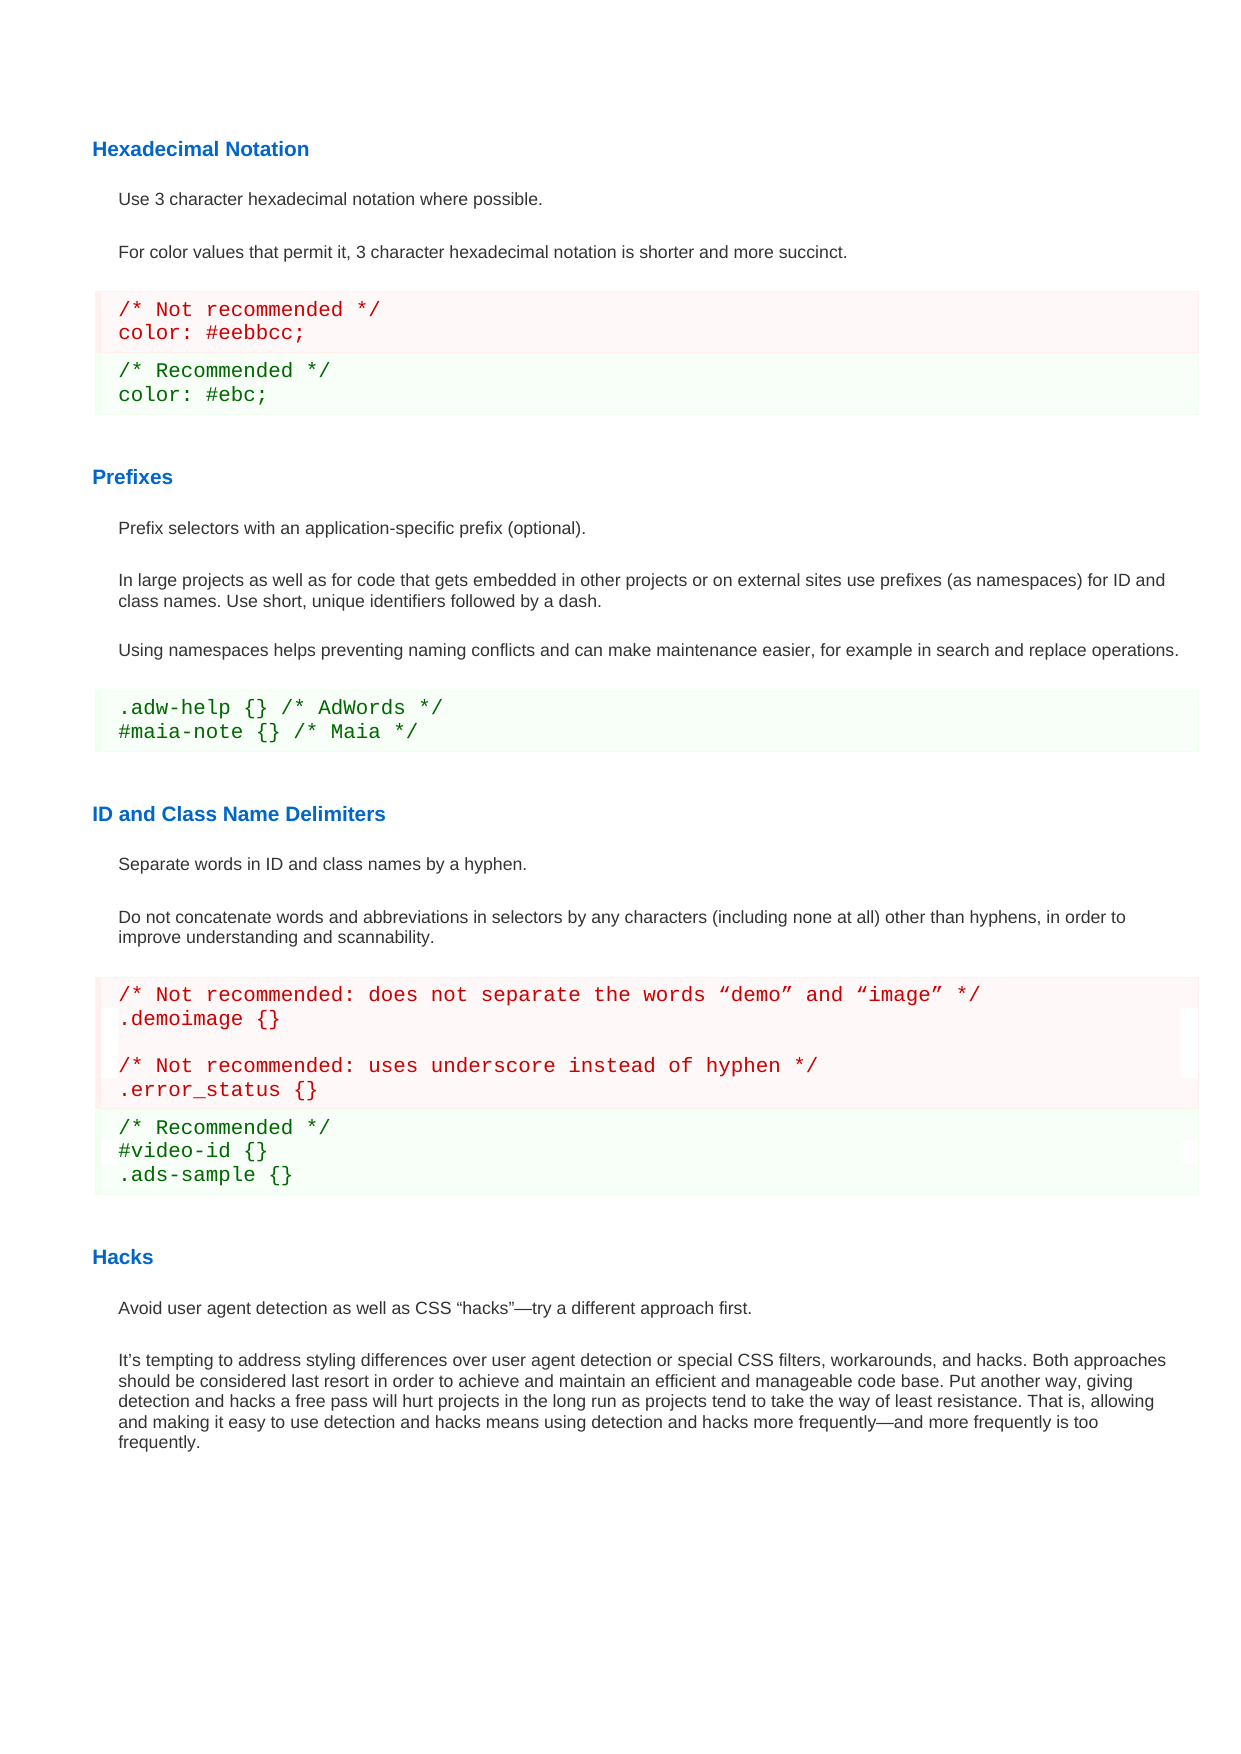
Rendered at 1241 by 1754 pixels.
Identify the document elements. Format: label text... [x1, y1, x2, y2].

text Use 3 character hexadecimal notation where possible. [118, 189, 1181, 209]
text /* Not recommended: does not separate the words “demo” and “image” */ [101, 978, 1198, 1008]
text In large projects as well as for code that gets embedded in other projects or on external sites use prefixes (as namespaces) for ID and class names. Use short, unique identifiers followed by a dash. [118, 570, 1181, 611]
text /* Not recommended: uses underscore instead of hyphen */ [118, 1055, 1181, 1071]
subtitle ID and Class Name Delimiters [92, 802, 1181, 826]
subtitle Hacks [92, 1245, 1181, 1269]
text Do not concatenate words and abbreviations in selectors by any characters (including none at all) other than hyphens, in order to improve understanding and scannability. [118, 907, 1181, 947]
text .adw-help {} /* AdWords */ [101, 691, 1198, 713]
text color: #eebbcc; [101, 315, 1198, 352]
text Prefix selectors with an application-specific prefix (optional). [118, 517, 1181, 538]
text /* Recommended */ [101, 1111, 1198, 1140]
text Using namespaces helps preventing naming conflicts and can make maintenance easier, for example in search and replace operations. [118, 640, 1181, 661]
text .demoimage {} [118, 1008, 1181, 1031]
text /* Not recommended */ [101, 292, 1198, 315]
text /* Recommended */ [101, 354, 1198, 377]
text .error_status {} [101, 1071, 1198, 1108]
text #maia-note {} /* Maia */ [101, 713, 1198, 751]
text Avoid user agent detection as well as CSS “hacks”—try a different approach first. [118, 1297, 1181, 1318]
subtitle Prefixes [92, 465, 1181, 489]
text .ads-sample {} [101, 1157, 1198, 1194]
text #video-id {} [118, 1140, 1181, 1157]
text color: #ebc; [101, 377, 1198, 414]
subtitle Hexadecimal Notation [92, 137, 1181, 161]
text Separate words in ID and class names by a hyphen. [118, 854, 1181, 874]
text For color values that permit it, 3 character hexadecimal notation is shorter and more succinct. [118, 242, 1181, 262]
text It’s tempting to address styling differences over user agent detection or special CSS filters, workarounds, and hacks. Both approaches should be considered last resort in order to achieve and maintain an efficient and manageable code base. Put another way, giving detection and hacks a free pass will hurt projects in the long run as projects tend to take the way of least resistance. That is, allowing and making it easy to use detection and hacks means using detection and hacks more frequently—and more frequently is too frequently. [118, 1350, 1181, 1452]
